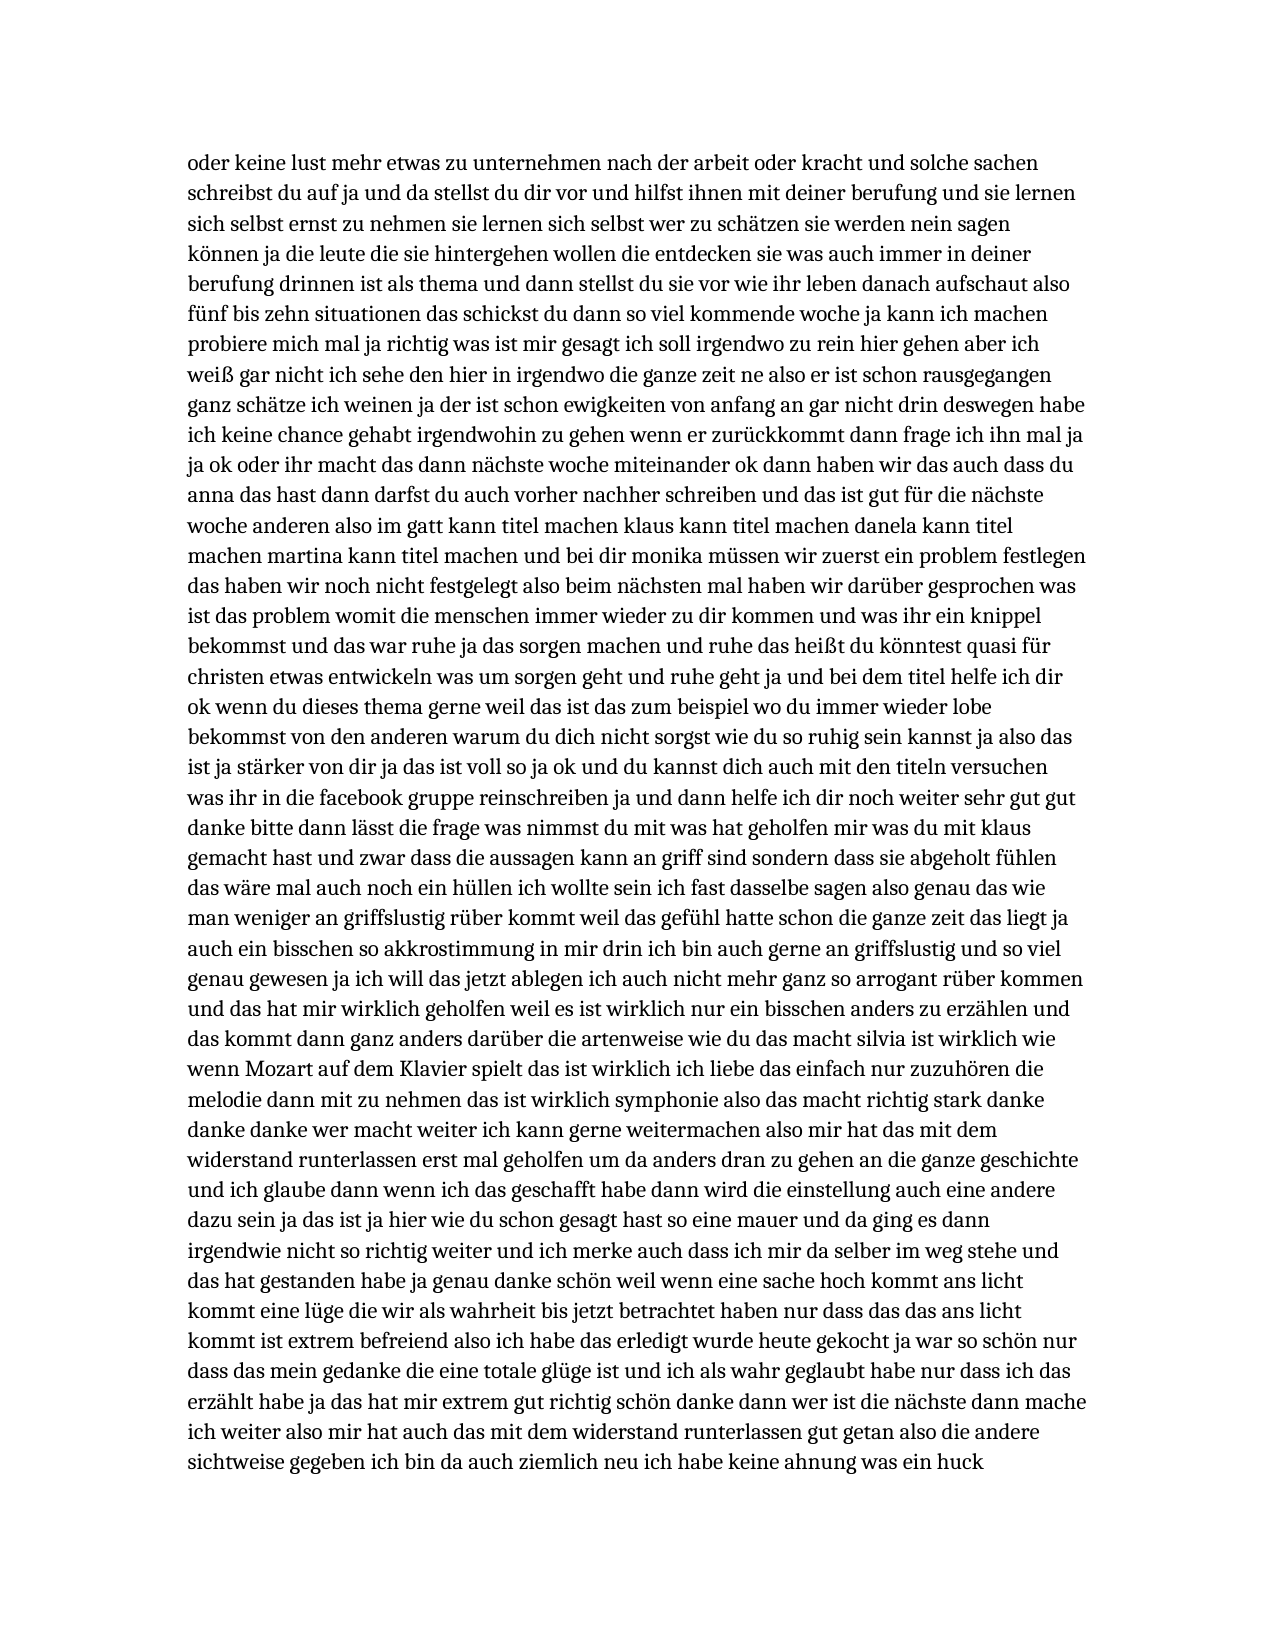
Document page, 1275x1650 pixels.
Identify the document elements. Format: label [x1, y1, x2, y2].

text [187, 150, 1087, 1475]
